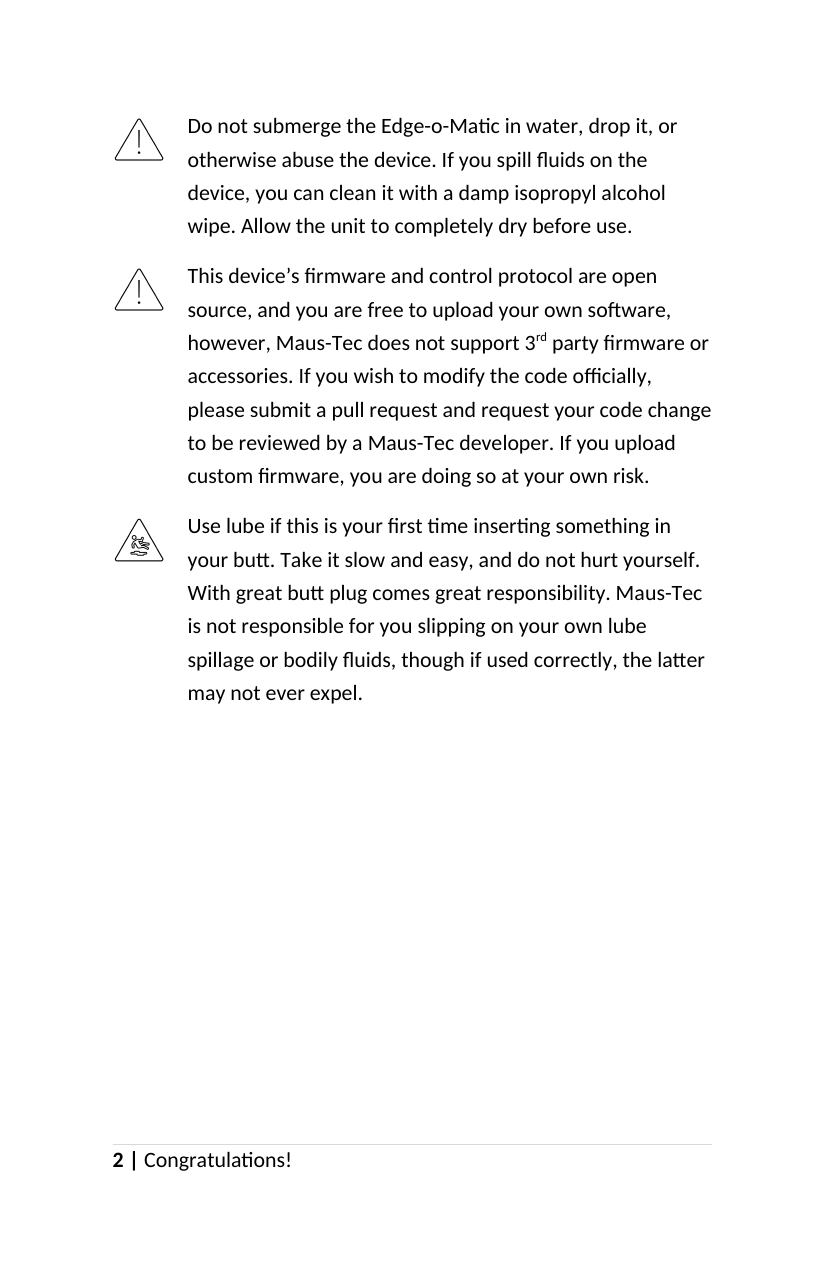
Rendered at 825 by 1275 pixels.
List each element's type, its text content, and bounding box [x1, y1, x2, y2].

text This device’s firmware and control protocol are open source, and you are free to upload your own software, however, Maus-Tec does not support 3rd party firmware or accessories. If you wish to modify the code officially, please submit a pull request and request your code change to be reviewed by a Maus-Tec developer. If you upload custom firmware, you are doing so at your own risk. [187, 262, 712, 489]
picture [112, 263, 165, 316]
picture [112, 113, 165, 166]
picture [112, 513, 165, 567]
text Use lube if this is your first time inserting something in your butt. Take it slow and easy, and do not hurt yourself. With great butt plug comes great responsibility. Maus-Tec is not responsible for you slipping on your own lube spillage or bodily fluids, though if used correctly, the latter may not ever expel. [187, 512, 712, 706]
text Do not submerge the Edge-o-Matic in water, drop it, or otherwise abuse the device. If you spill fluids on the device, you can clean it with a damp isopropyl alcohol wipe. Allow the unit to completely dry before use. [187, 112, 712, 239]
